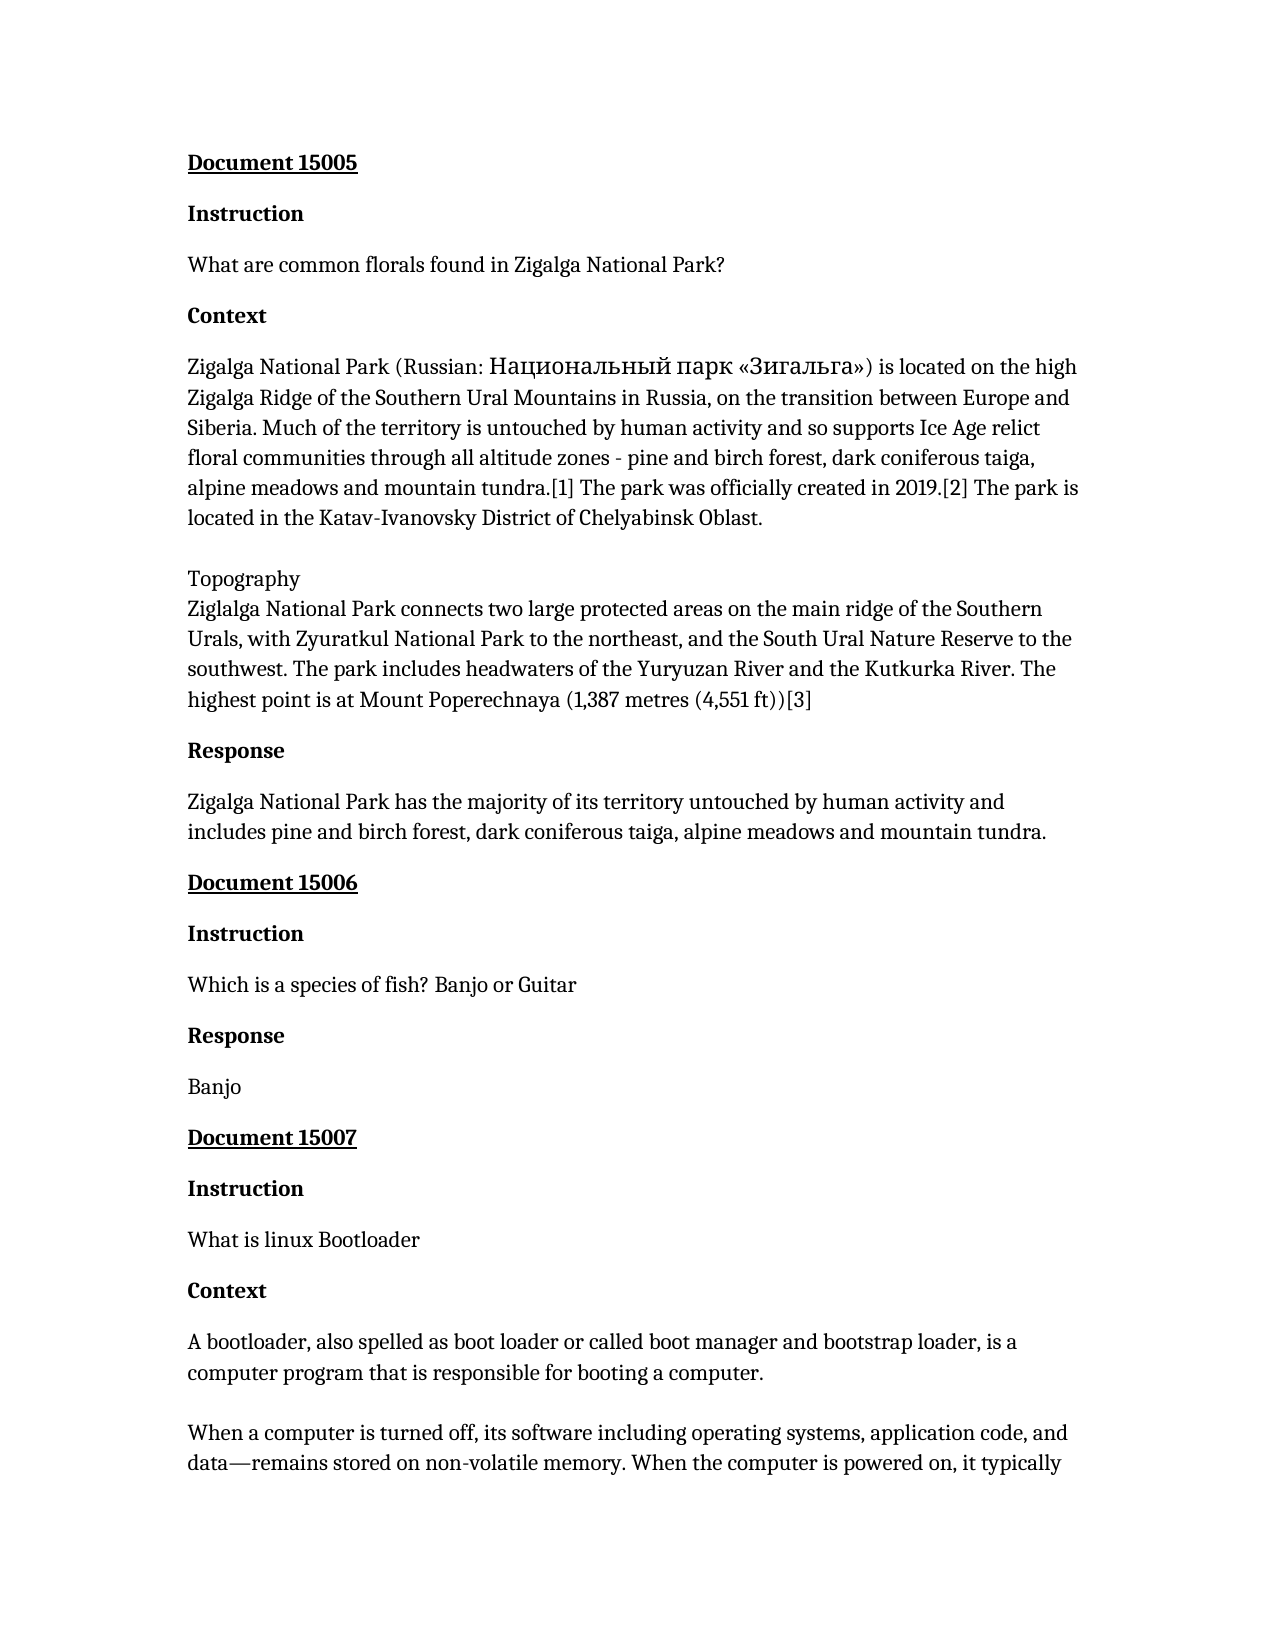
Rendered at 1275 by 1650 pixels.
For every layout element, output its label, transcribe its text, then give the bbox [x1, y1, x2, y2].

text Response [187, 737, 1087, 764]
text What are common florals found in Zigalga National Park? [187, 252, 1087, 278]
text Zigalga National Park (Russian: Национальный парк «Зигальга») is located on the high Zigalga Ridge of the Southern Ural Mountains in Russia, on the transition between Europe and Siberia. Much of the territory is untouched by human activity and so supports Ice Age relict floral communities through all altitude zones - pine and birch forest, dark coniferous taiga, alpine meadows and mountain tundra.[1] The park was officially created in 2019.[2] The park is located in the Katav-Ivanovsky District of Chelyabinsk Oblast. Topography Ziglalga National Park connects two large protected areas on the main ridge of the Southern Urals, with Zyuratkul National Park to the northeast, and the South Ural Nature Reserve to the southwest. The park includes headwaters of the Yuryuzan River and the Kutkurka River. The highest point is at Mount Poperechnaya (1,387 metres (4,551 ft))[3] [187, 354, 1087, 713]
text Zigalga National Park has the majority of its territory untouched by human activity and includes pine and birch forest, dark coniferous taiga, alpine meadows and mountain tundra. [187, 788, 1087, 845]
text Context [187, 1278, 1087, 1304]
text Instruction [187, 921, 1087, 947]
text Context [187, 303, 1087, 329]
text Which is a species of fish? Banjo or Guitar [187, 972, 1087, 998]
text What is linux Bootloader [187, 1227, 1087, 1253]
text Document 15006 [187, 870, 1087, 896]
text Response [187, 1023, 1087, 1049]
text Instruction [187, 1176, 1087, 1202]
text Document 15007 [187, 1125, 1087, 1151]
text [187, 1329, 1087, 1476]
text Banjo [187, 1074, 1087, 1100]
text Document 15005 [187, 150, 1087, 176]
text Instruction [187, 201, 1087, 227]
